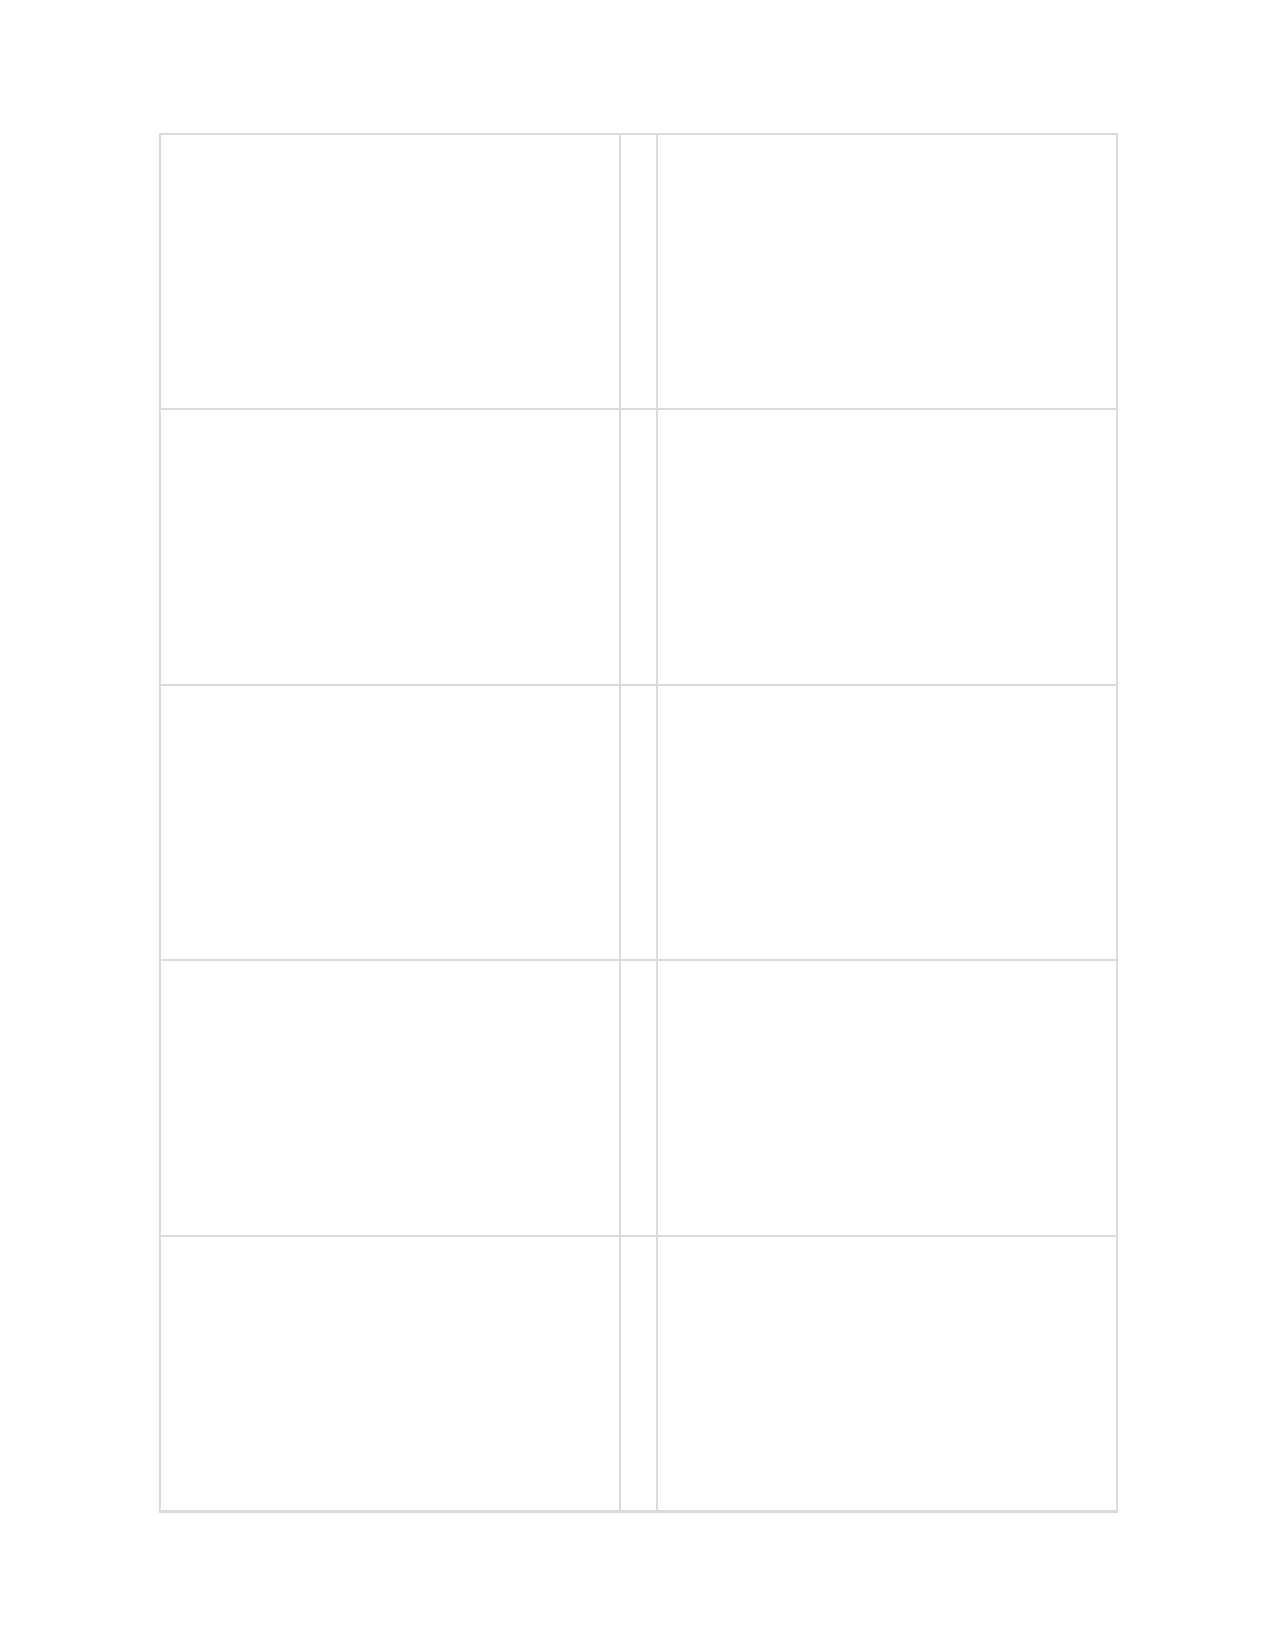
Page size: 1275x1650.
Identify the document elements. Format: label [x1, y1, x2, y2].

table_cell [161, 961, 619, 1235]
table_cell [621, 1237, 656, 1510]
table_cell [658, 686, 1116, 959]
table_cell [621, 961, 656, 1235]
table_cell [658, 961, 1116, 1235]
table_cell [161, 410, 619, 684]
table_cell [161, 686, 619, 959]
table_cell [621, 410, 656, 684]
table_cell [161, 1237, 619, 1510]
table_cell [621, 686, 656, 959]
table_cell [658, 1237, 1116, 1510]
table_cell [658, 410, 1116, 684]
table_header [161, 135, 619, 408]
table_header [621, 135, 656, 408]
table_header [658, 135, 1116, 408]
